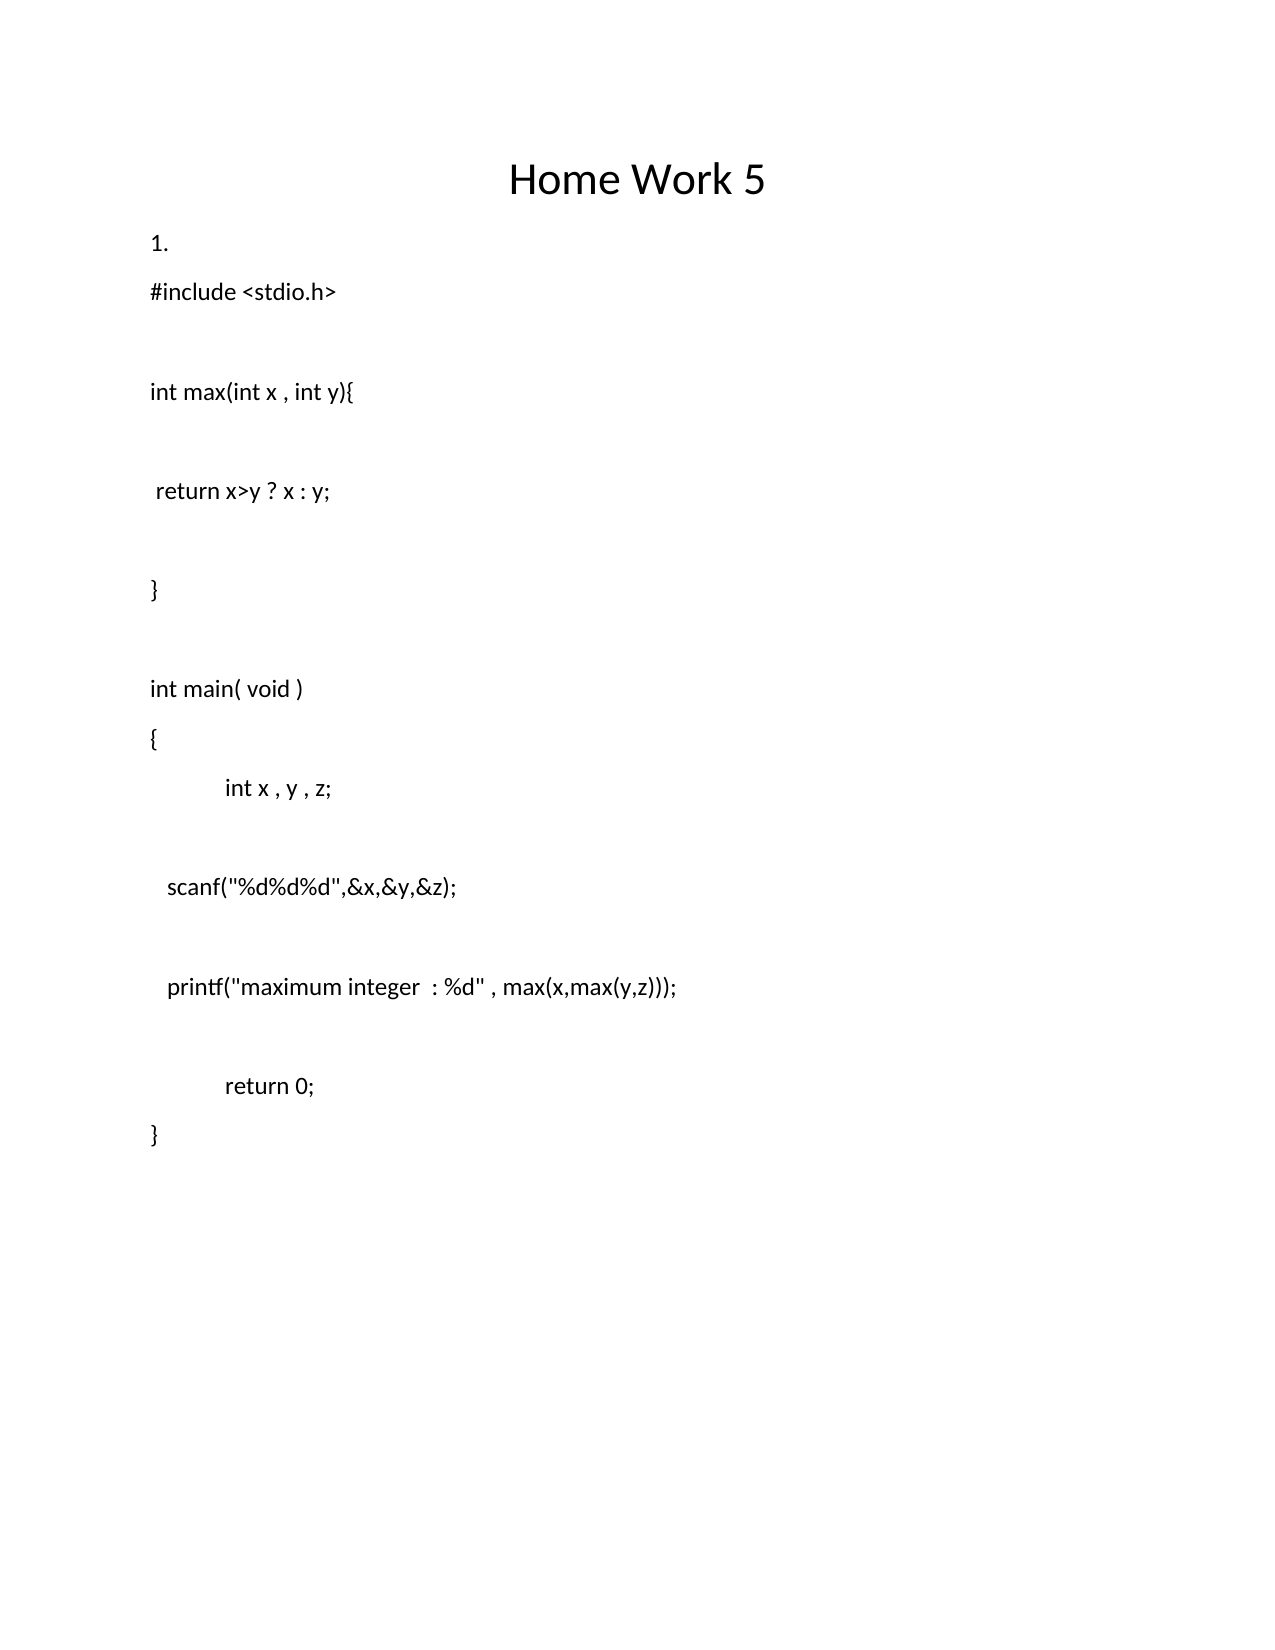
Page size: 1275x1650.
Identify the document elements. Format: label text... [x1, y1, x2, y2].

text printf("maximum integer : %d" , max(x,max(y,z))); [150, 971, 1125, 1001]
text scanf("%d%d%d",&x,&y,&z); [150, 872, 1125, 902]
text return x>y ? x : y; [150, 475, 1125, 505]
text int x , y , z; [150, 772, 1125, 803]
text #include <stdio.h> [150, 277, 1125, 307]
text Home Work 5 [150, 150, 1125, 206]
text } [150, 1119, 1125, 1150]
text return 0; [150, 1070, 1125, 1100]
text } [150, 574, 1125, 604]
text { [150, 723, 1125, 753]
text int main( void ) [150, 673, 1125, 704]
text int max(int x , int y){ [150, 376, 1125, 406]
text 1. [150, 227, 1125, 257]
